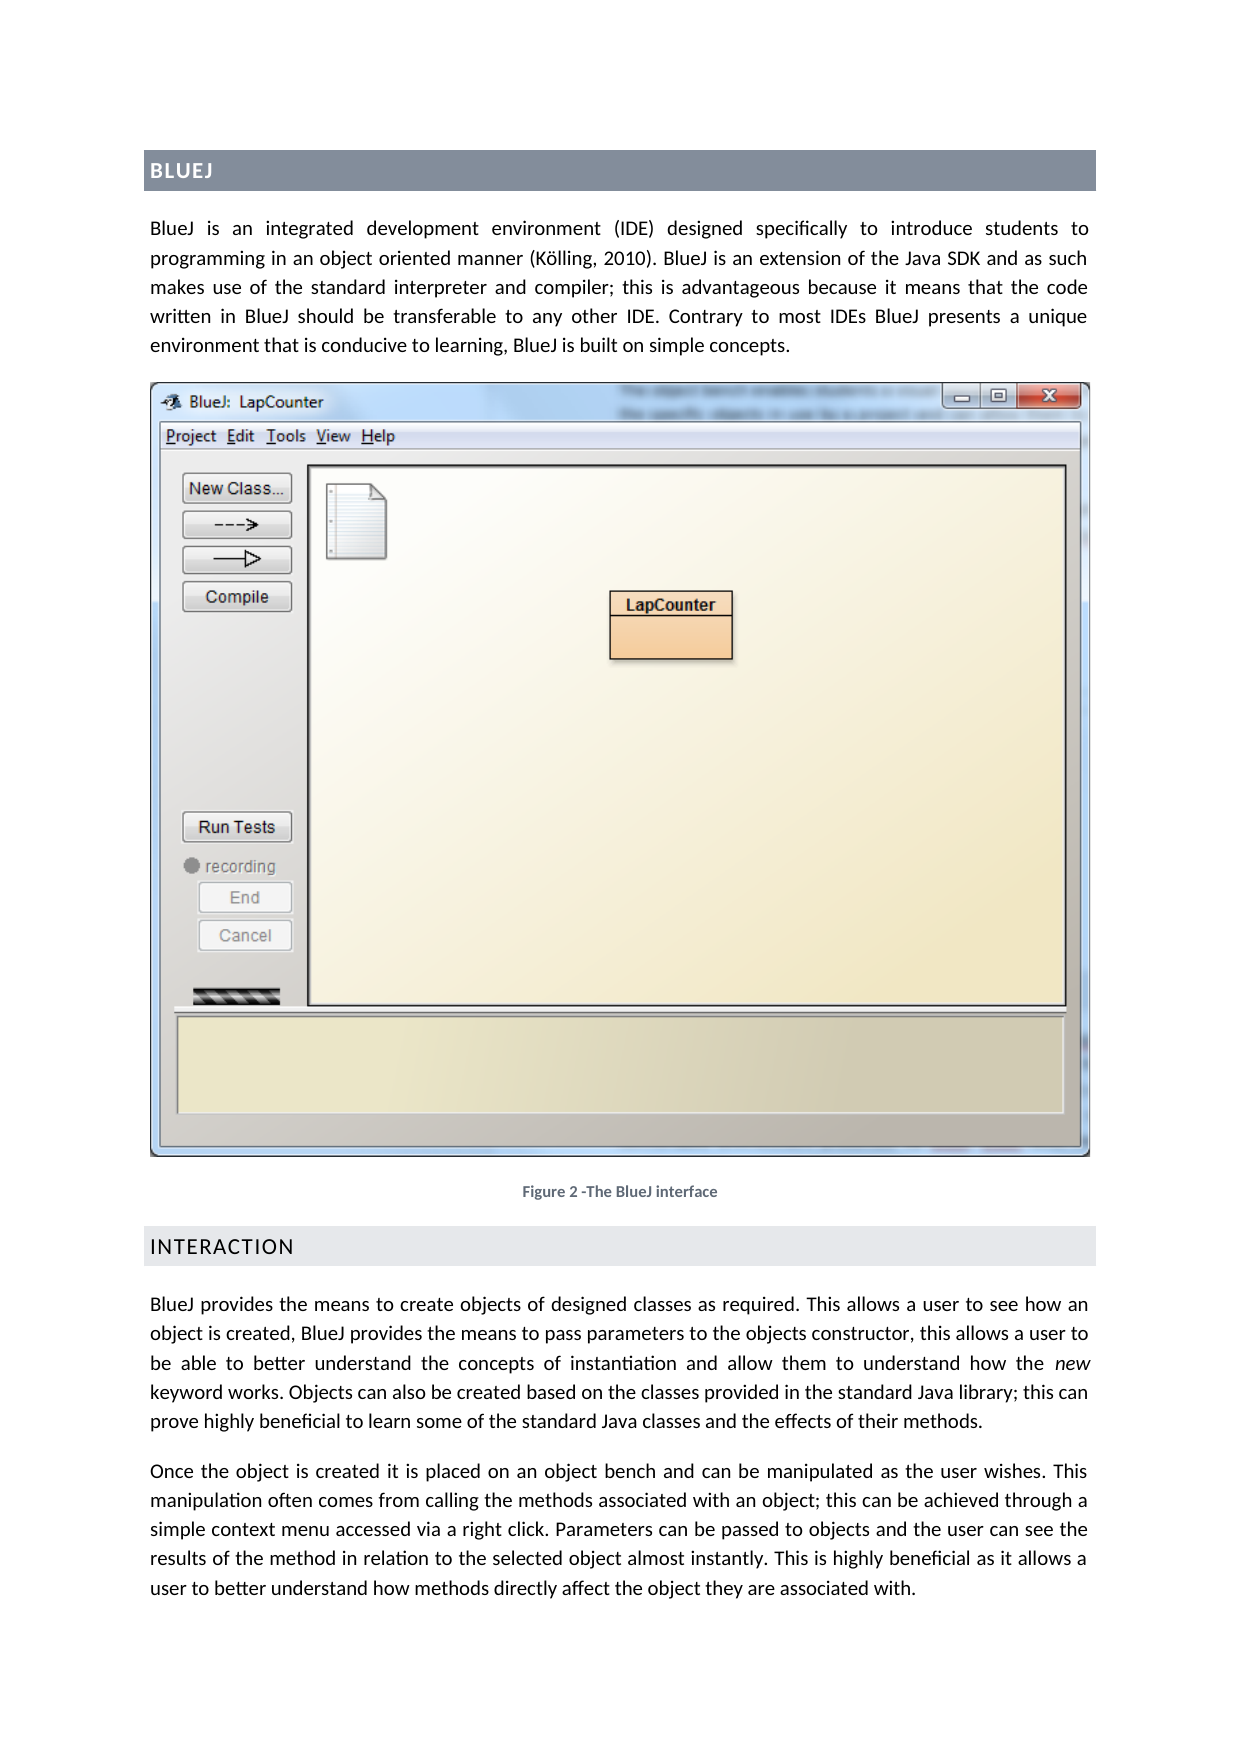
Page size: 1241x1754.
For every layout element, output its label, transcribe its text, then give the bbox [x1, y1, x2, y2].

subtitle Interaction [150, 1232, 1090, 1260]
picture [150, 382, 1091, 1157]
text BlueJ provides the means to create objects of designed classes as required. This allows a user to see how an object is created, BlueJ provides the means to pass parameters to the objects constructor, this allows a user to be able to better understand the concepts of instantiation and allow them to understand how the new keyword works. Objects can also be created based on the classes provided in the standard Java library; this can prove highly beneficial to learn some of the standard Java classes and the effects of their methods. [150, 1291, 1090, 1433]
text Once the object is created it is placed on an object bench and can be manipulated as the user wishes. This manipulation often comes from calling the methods associated with an object; this can be achieved through a simple context menu accessed via a right click. Parameters can be passed to objects and the user can see the results of the method in relation to the selected object almost instantly. This is highly beneficial as it allows a user to better understand how methods directly affect the object they are associated with. [150, 1458, 1090, 1600]
text BlueJ is an integrated development environment (IDE) designed specifically to introduce students to programming in an object oriented manner (Kölling, 2010). BlueJ is an extension of the Java SDK and as such makes use of the standard interpreter and compiler; this is advantageous because it means that the code written in BlueJ should be transferable to any other IDE. Contrary to most IDEs BlueJ presents a unique environment that is conducive to learning, BlueJ is built on simple concepts. [150, 216, 1090, 358]
subtitle BlueJ [150, 156, 1090, 184]
text Figure 2 -The BlueJ interface [150, 1182, 1090, 1202]
